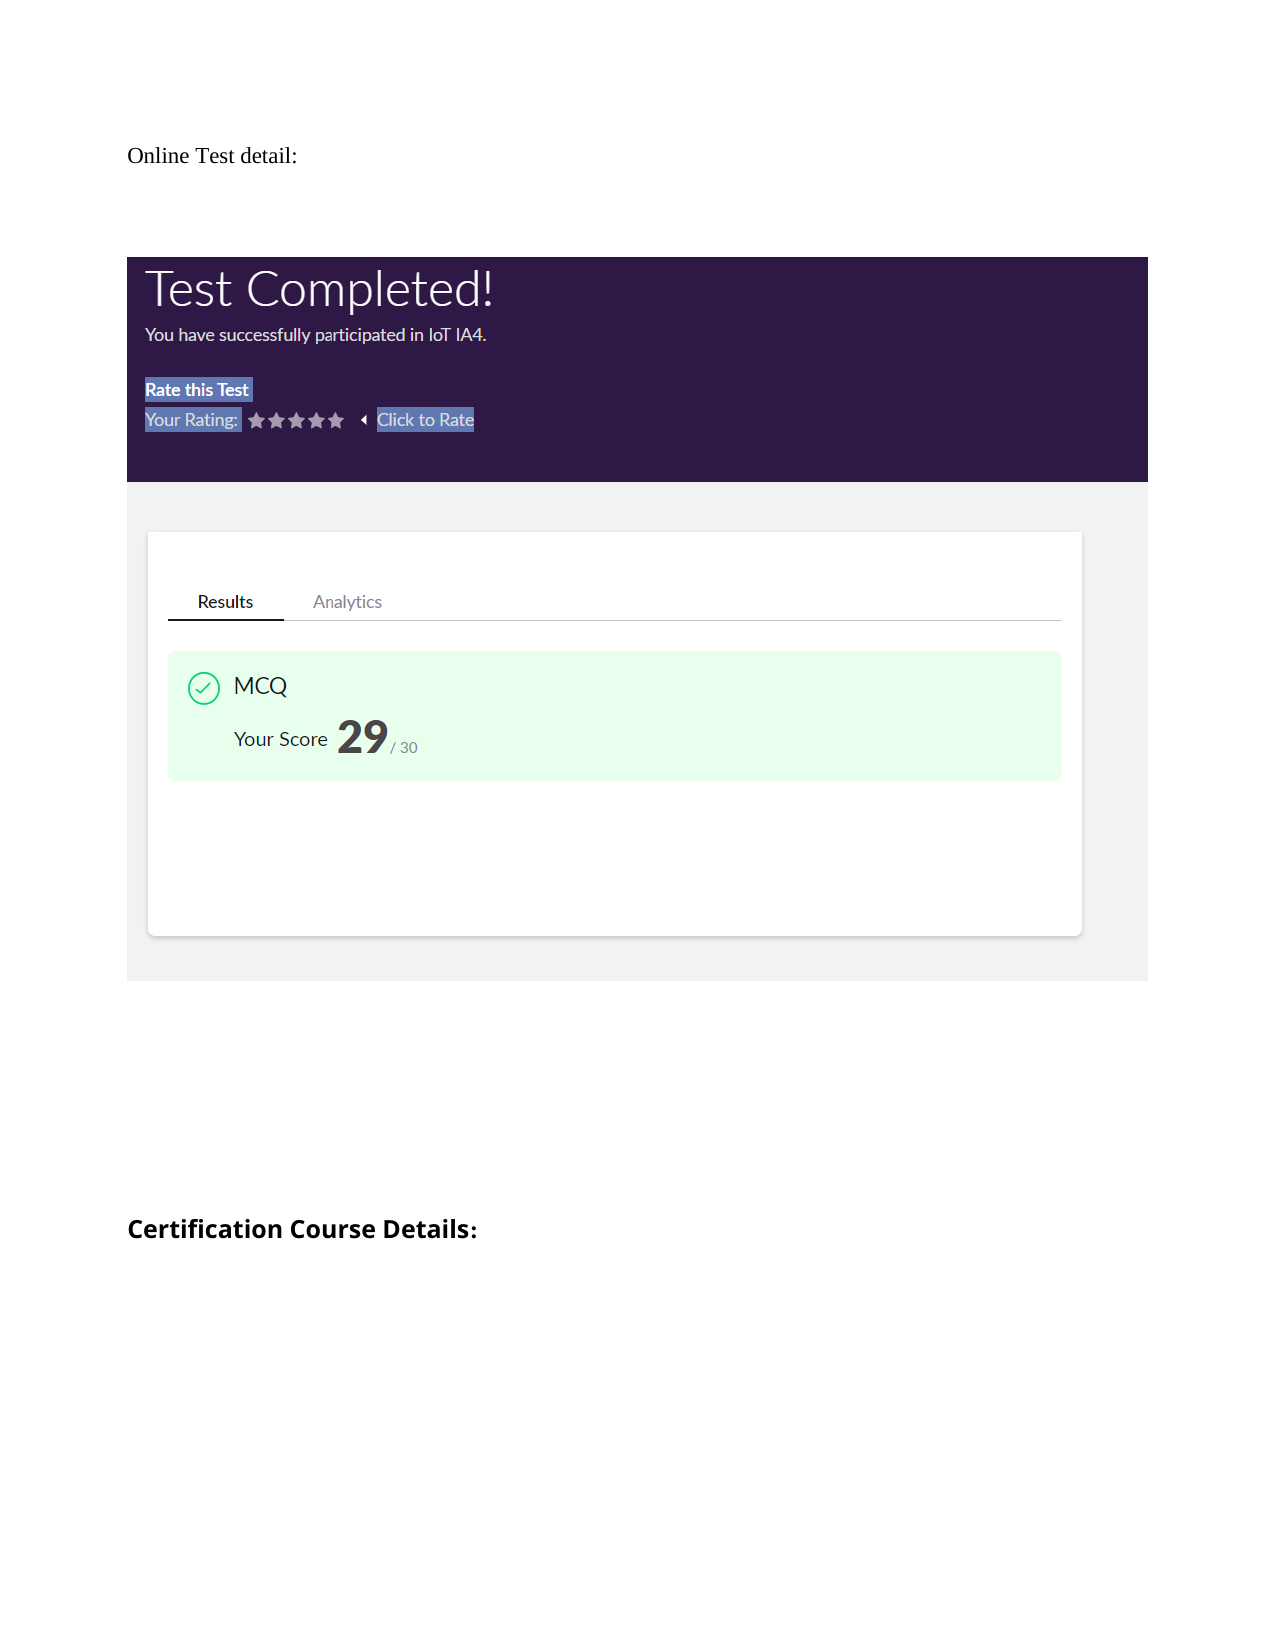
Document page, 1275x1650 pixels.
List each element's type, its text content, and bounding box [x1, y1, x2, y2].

text Certification Course Details: [127, 1212, 1148, 1246]
text Online Test detail: [127, 142, 1148, 168]
picture [127, 252, 1148, 981]
